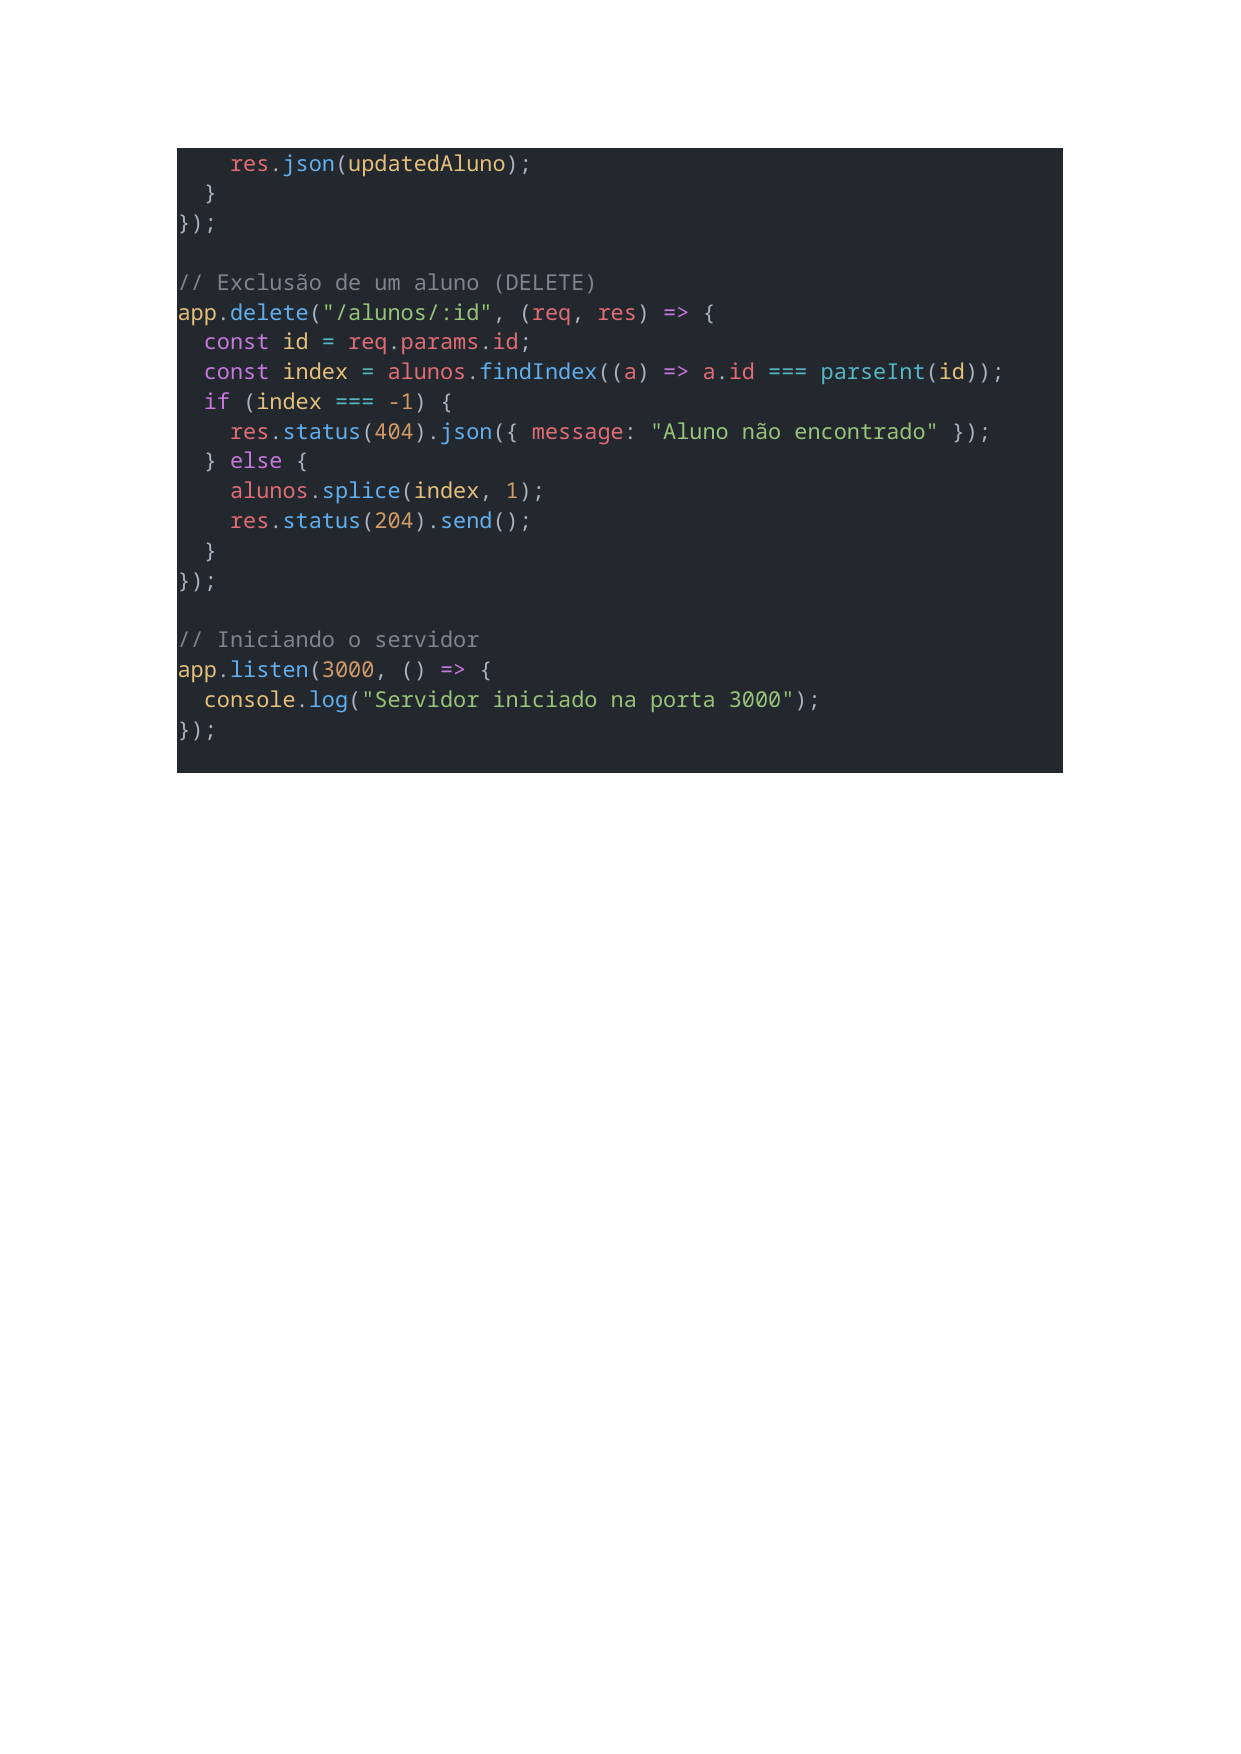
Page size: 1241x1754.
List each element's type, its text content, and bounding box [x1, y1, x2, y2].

text app.delete("/alunos/:id", (req, res) => { [177, 297, 1063, 326]
text res.status(204).send(); [177, 505, 1063, 535]
text } else { [177, 446, 1063, 475]
text }); [177, 565, 1063, 594]
text res.json(updatedAluno); [177, 148, 1063, 177]
text }); [177, 714, 1063, 743]
text app.listen(3000, () => { [177, 654, 1063, 684]
text res.status(404).json({ message: "Aluno não encontrado" }); [177, 416, 1063, 446]
text } [177, 535, 1063, 565]
text console.log("Servidor iniciado na porta 3000"); [177, 684, 1063, 714]
text alunos.splice(index, 1); [177, 475, 1063, 505]
text if (index === -1) { [177, 386, 1063, 416]
text const id = req.params.id; [177, 326, 1063, 356]
text } [177, 177, 1063, 207]
text // Iniciando o servidor [177, 624, 1063, 654]
text }); [177, 207, 1063, 237]
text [177, 356, 1063, 386]
text // Exclusão de um aluno (DELETE) [177, 267, 1063, 297]
